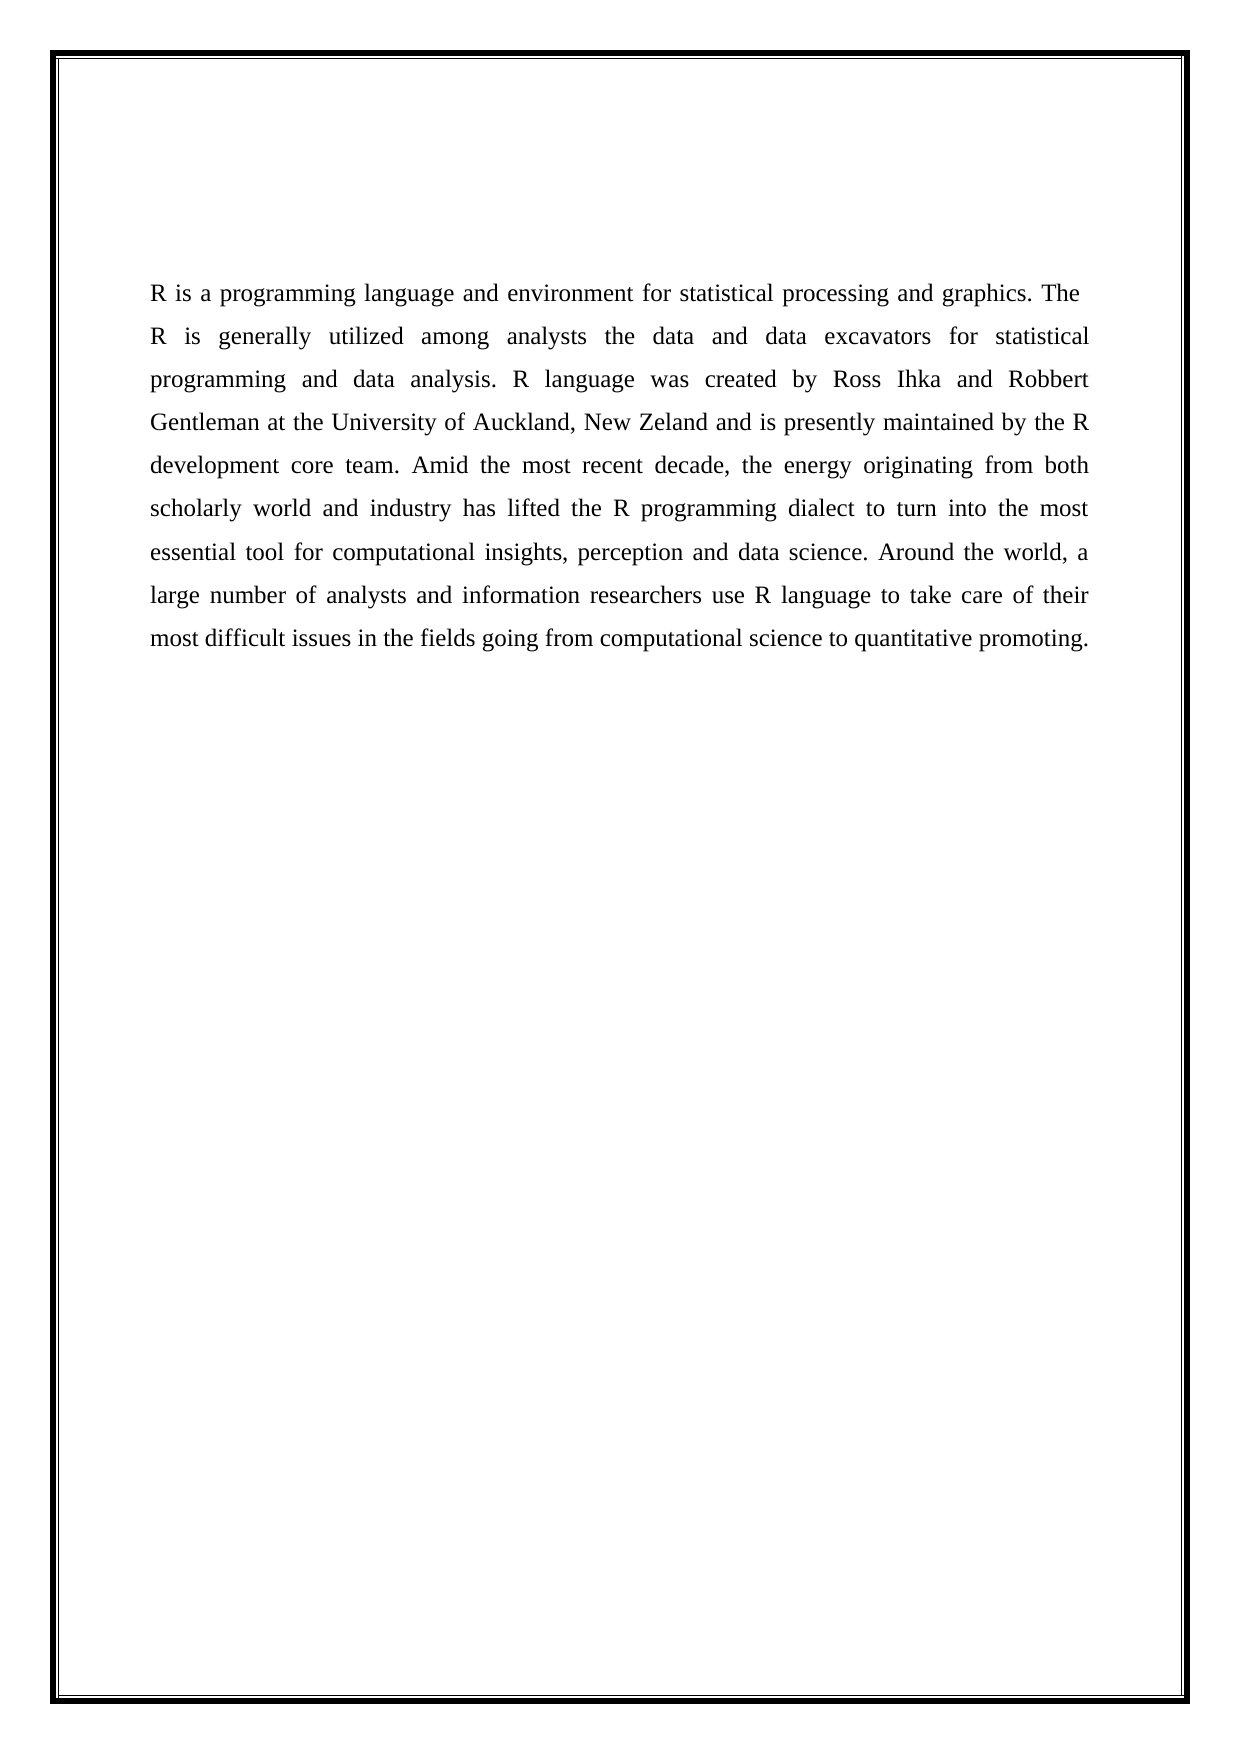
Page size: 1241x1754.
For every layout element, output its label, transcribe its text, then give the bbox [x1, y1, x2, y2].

text R is a programming language and environment for statistical processing and graphics. The R is generally utilized among analysts the data and data excavators for statistical programming and data analysis. R language was created by Ross Ihka and Robbert Gentleman at the University of Auckland, New Zeland and is presently maintained by the R development core team. Amid the most recent decade, the energy originating from both scholarly world and industry has lifted the R programming dialect to turn into the most essential tool for computational insights, perception and data science. Around the world, a large number of analysts and information researchers use R language to take care of their most difficult issues in the fields going from computational science to quantitative promoting. [150, 278, 1090, 652]
